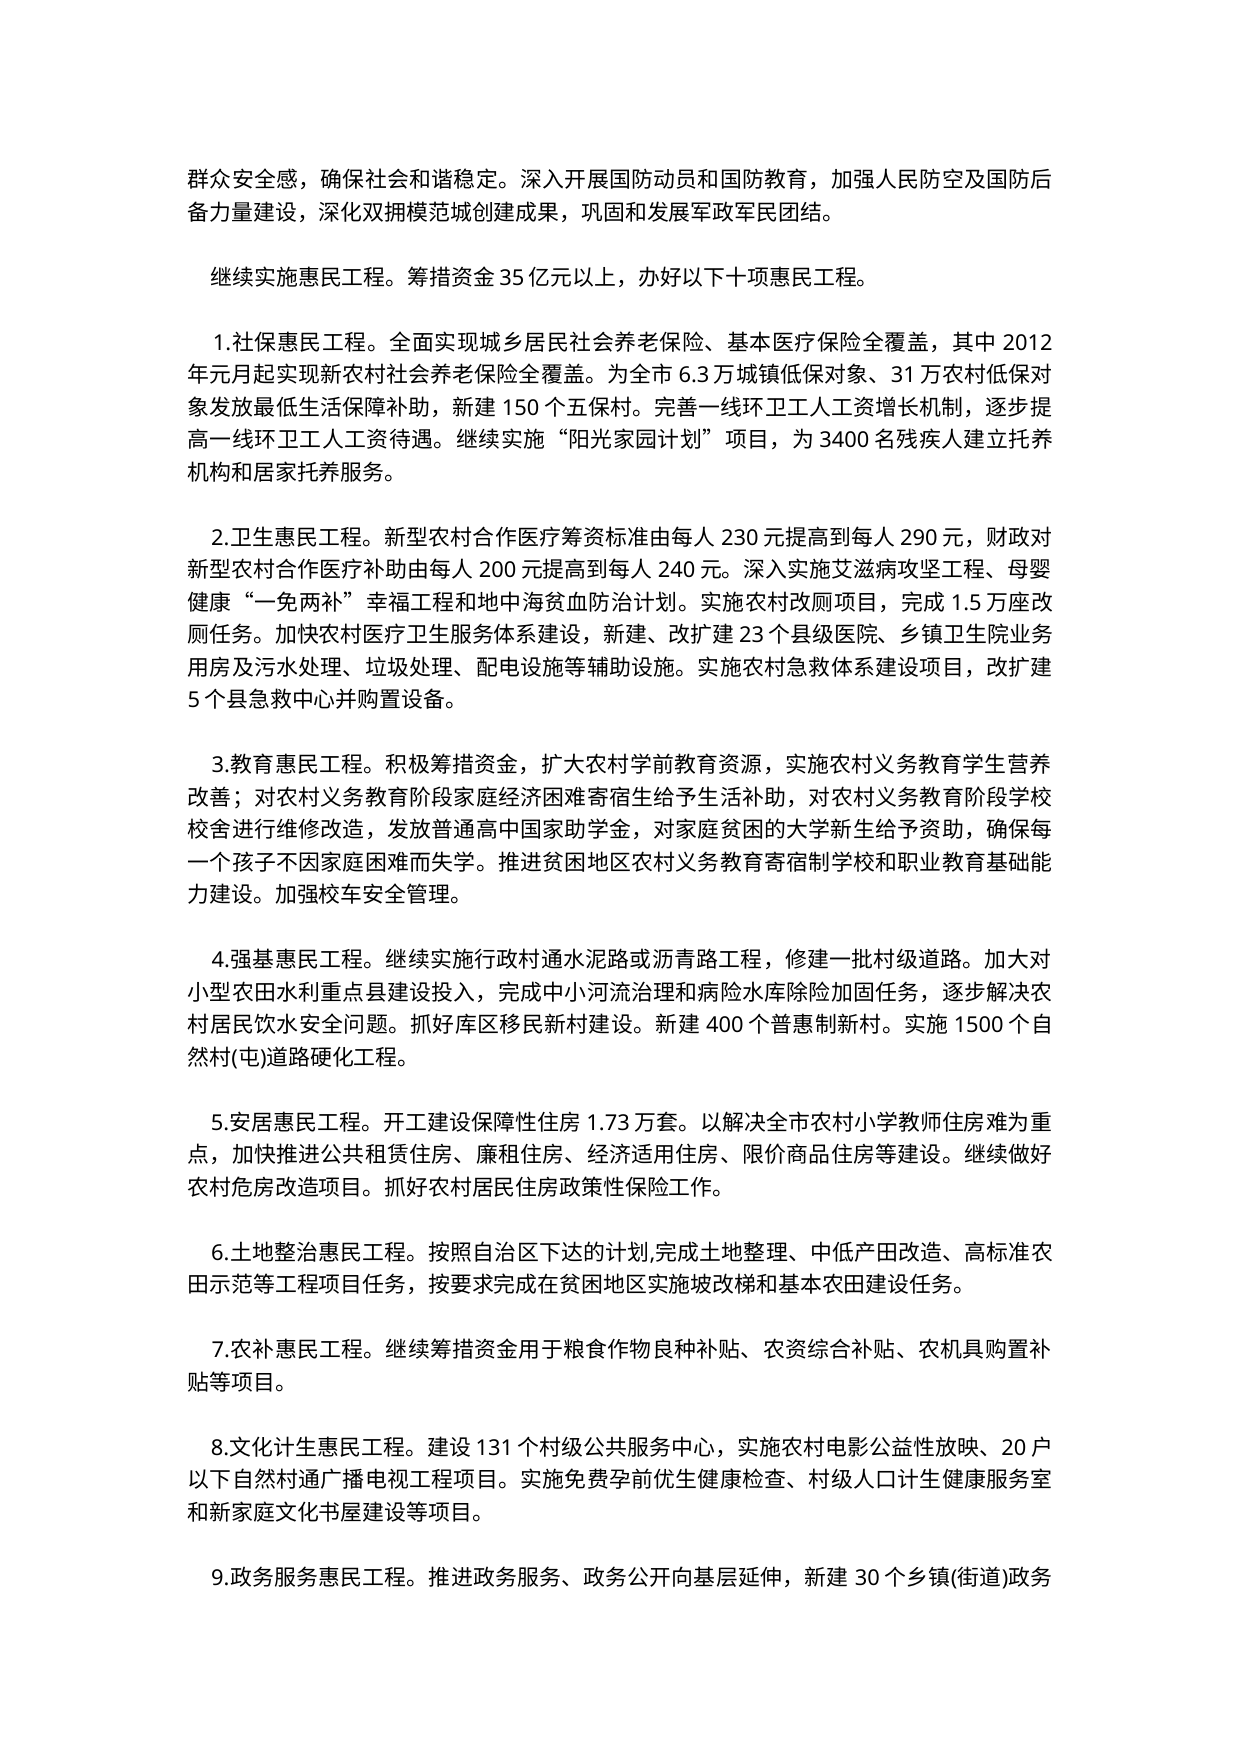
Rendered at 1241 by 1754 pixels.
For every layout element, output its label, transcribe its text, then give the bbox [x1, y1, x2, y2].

text 5.安居惠民工程。开工建设保障性住房1.73万套。以解决全市农村小学教师住房难为重点，加快推进公共租赁住房、廉租住房、经济适用住房、限价商品住房等建设。继续做好农村危房改造项目。抓好农村居民住房政策性保险工作。 [187, 1104, 1053, 1202]
text 1.社保惠民工程。全面实现城乡居民社会养老保险、基本医疗保险全覆盖，其中2012年元月起实现新农村社会养老保险全覆盖。为全市6.3万城镇低保对象、31万农村低保对象发放最低生活保障补助，新建150个五保村。完善一线环卫工人工资增长机制，逐步提高一线环卫工人工资待遇。继续实施“阳光家园计划”项目，为3400名残疾人建立托养机构和居家托养服务。 [187, 324, 1053, 487]
text 2.卫生惠民工程。新型农村合作医疗筹资标准由每人230元提高到每人290元，财政对新型农村合作医疗补助由每人200元提高到每人240元。深入实施艾滋病攻坚工程、母婴健康“一免两补”幸福工程和地中海贫血防治计划。实施农村改厕项目，完成1.5万座改厕任务。加快农村医疗卫生服务体系建设，新建、改扩建23个县级医院、乡镇卫生院业务用房及污水处理、垃圾处理、配电设施等辅助设施。实施农村急救体系建设项目，改扩建5个县急救中心并购置设备。 [187, 519, 1053, 714]
text 6.土地整治惠民工程。按照自治区下达的计划,完成土地整理、中低产田改造、高标准农田示范等工程项目任务，按要求完成在贫困地区实施坡改梯和基本农田建设任务。 [187, 1234, 1053, 1299]
text 继续实施惠民工程。筹措资金35亿元以上，办好以下十项惠民工程。 [187, 259, 1053, 292]
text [187, 162, 1053, 227]
text 8.文化计生惠民工程。建设131个村级公共服务中心，实施农村电影公益性放映、20户以下自然村通广播电视工程项目。实施免费孕前优生健康检查、村级人口计生健康服务室和新家庭文化书屋建设等项目。 [187, 1429, 1053, 1527]
text 4.强基惠民工程。继续实施行政村通水泥路或沥青路工程，修建一批村级道路。加大对小型农田水利重点县建设投入，完成中小河流治理和病险水库除险加固任务，逐步解决农村居民饮水安全问题。抓好库区移民新村建设。新建400个普惠制新村。实施1500个自然村(屯)道路硬化工程。 [187, 942, 1053, 1072]
text 7.农补惠民工程。继续筹措资金用于粮食作物良种补贴、农资综合补贴、农机具购置补贴等项目。 [187, 1332, 1053, 1397]
text 3.教育惠民工程。积极筹措资金，扩大农村学前教育资源，实施农村义务教育学生营养改善；对农村义务教育阶段家庭经济困难寄宿生给予生活补助，对农村义务教育阶段学校校舍进行维修改造，发放普通高中国家助学金，对家庭贫困的大学新生给予资助，确保每一个孩子不因家庭困难而失学。推进贫困地区农村义务教育寄宿制学校和职业教育基础能力建设。加强校车安全管理。 [187, 747, 1053, 909]
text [187, 1559, 1053, 1592]
